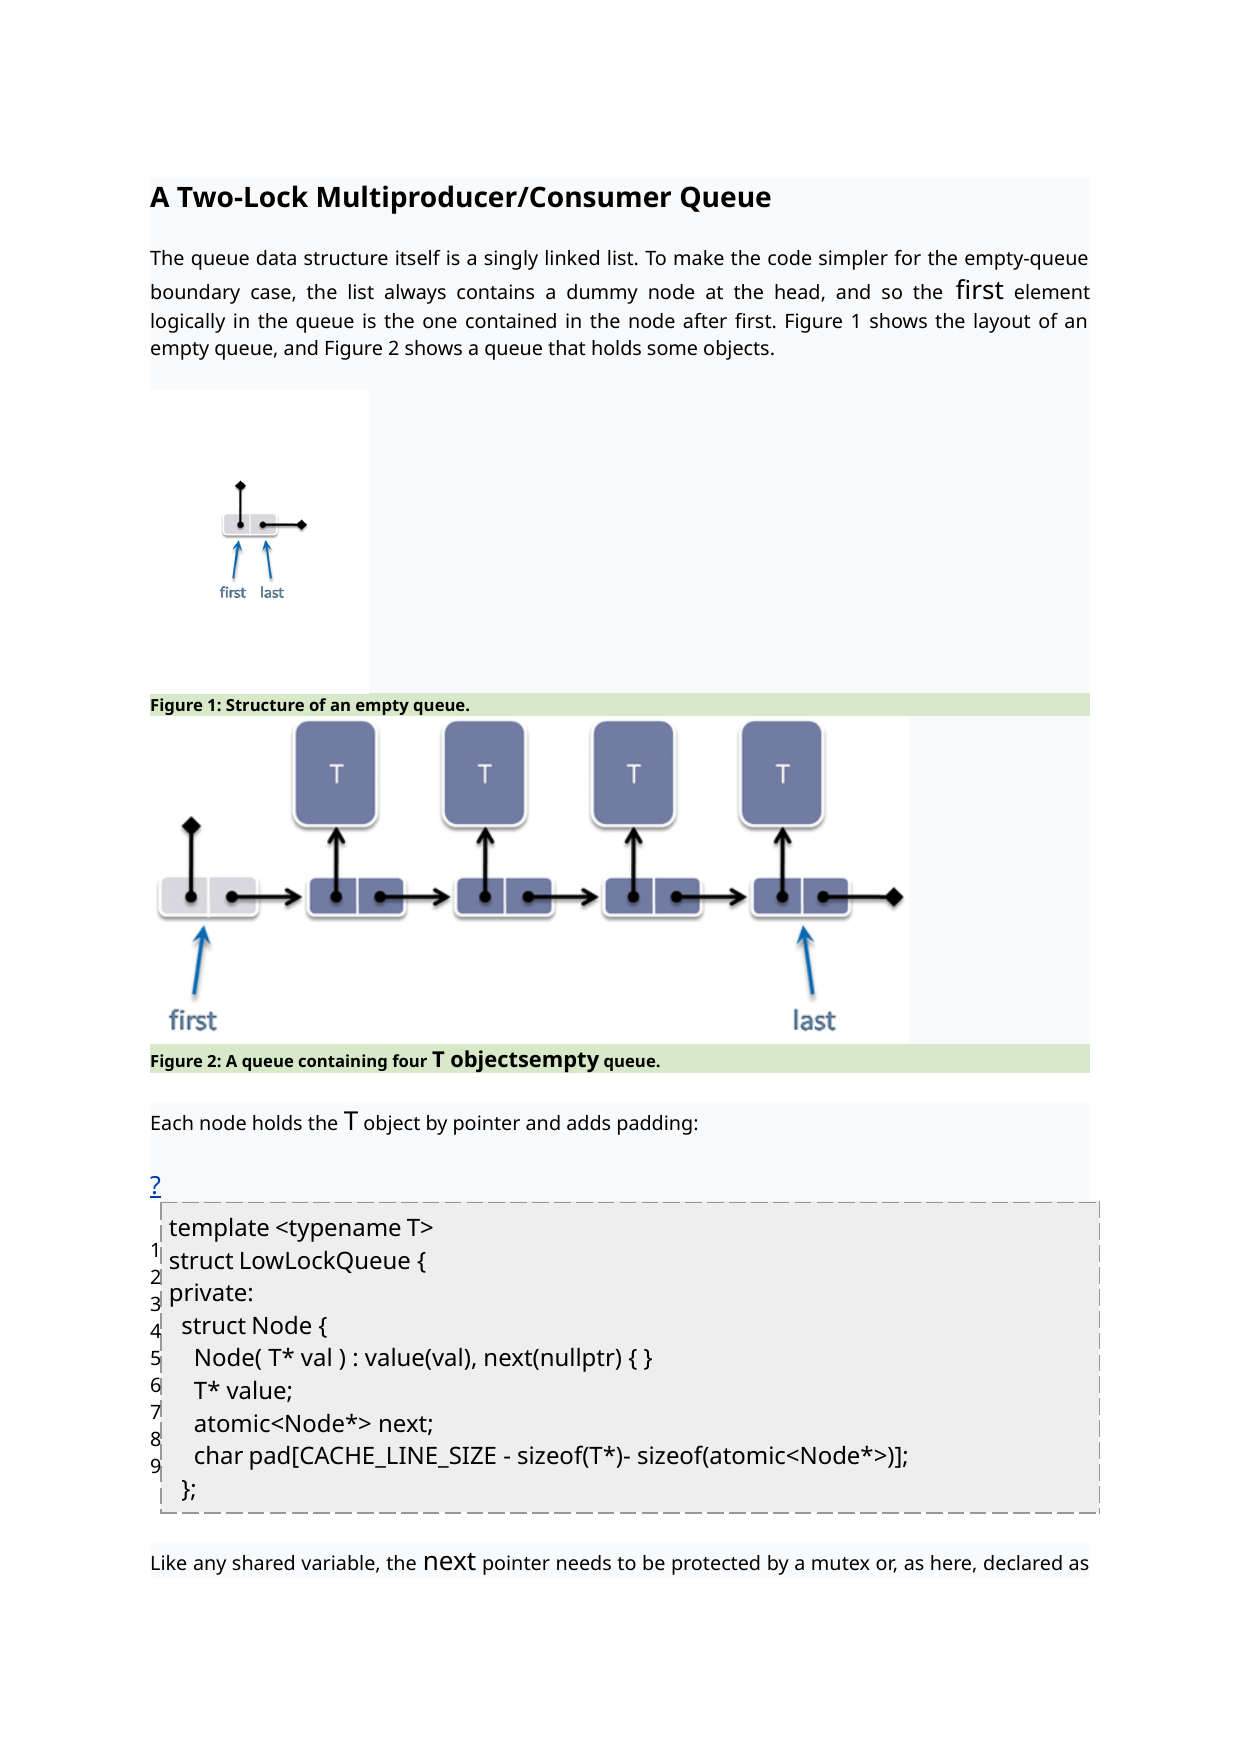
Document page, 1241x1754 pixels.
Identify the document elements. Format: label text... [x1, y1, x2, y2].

text Figure 1: Structure of an empty queue. [150, 693, 1090, 716]
picture [150, 390, 369, 694]
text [150, 1543, 1090, 1578]
text Figure 2: A queue containing four T objectsempty queue. [150, 1044, 1090, 1073]
text ? [150, 1167, 1090, 1201]
text The queue data structure itself is a singly linked list. To make the code simpler for the empty-queue boundary case, the list always contains a dummy node at the head, and so the first element logically in the queue is the one contained in the node after first. Figure 1 shows the layout of an empty queue, and Figure 2 shows a queue that holds some objects. [150, 245, 1090, 361]
table_header template <typename T> struct LowLockQueue { private: struct Node { Node( T* val ) : value(val), next(nullptr) { } T* value; atomic<Node*> next; char pad[CACHE_LINE_SIZE - sizeof(T*)- sizeof(atomic<Node*>)]; }; [161, 1201, 1099, 1512]
text Each node holds the T object by pointer and adds padding: [150, 1103, 1090, 1138]
text A Two-Lock Multiproducer/Consumer Queue [150, 177, 1090, 216]
picture [150, 716, 910, 1044]
